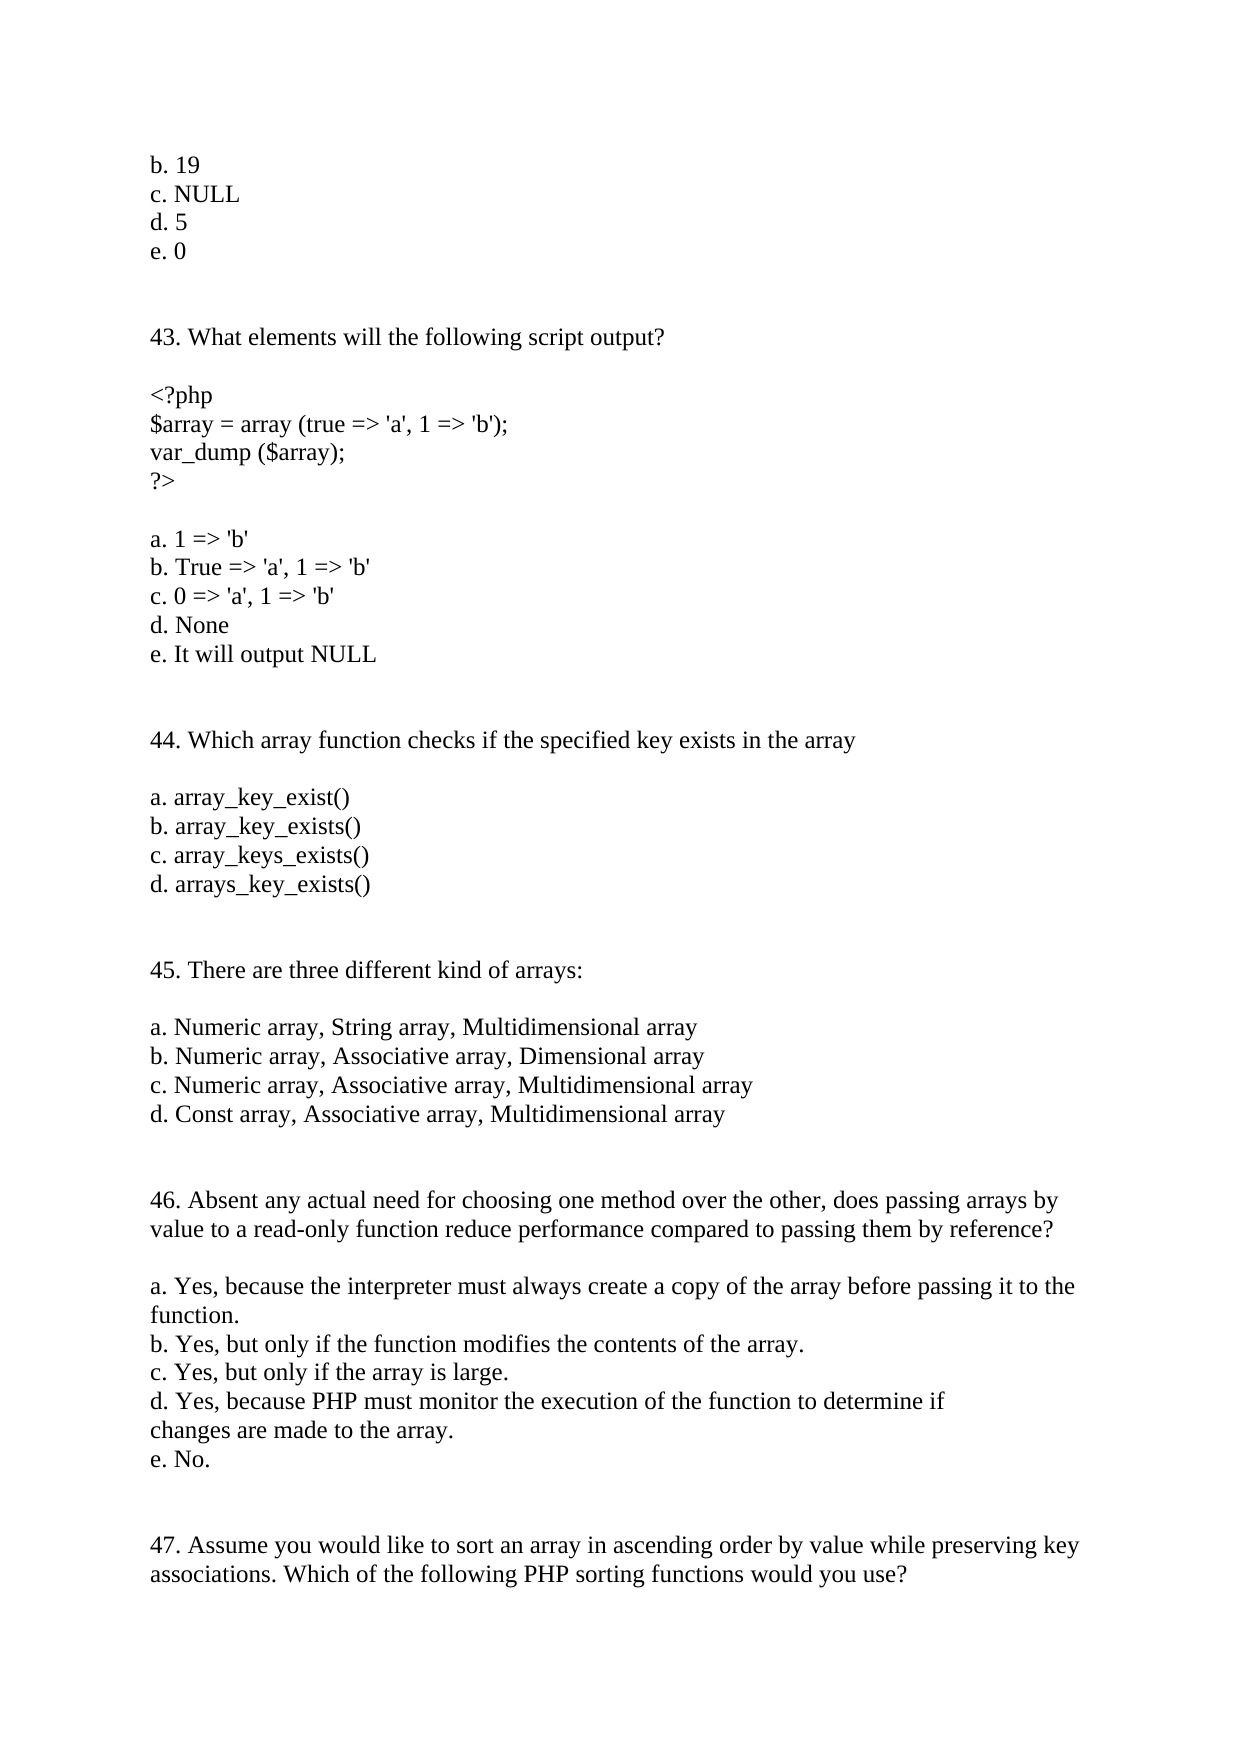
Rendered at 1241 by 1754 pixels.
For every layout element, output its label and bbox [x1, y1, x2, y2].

text [150, 150, 1090, 1616]
